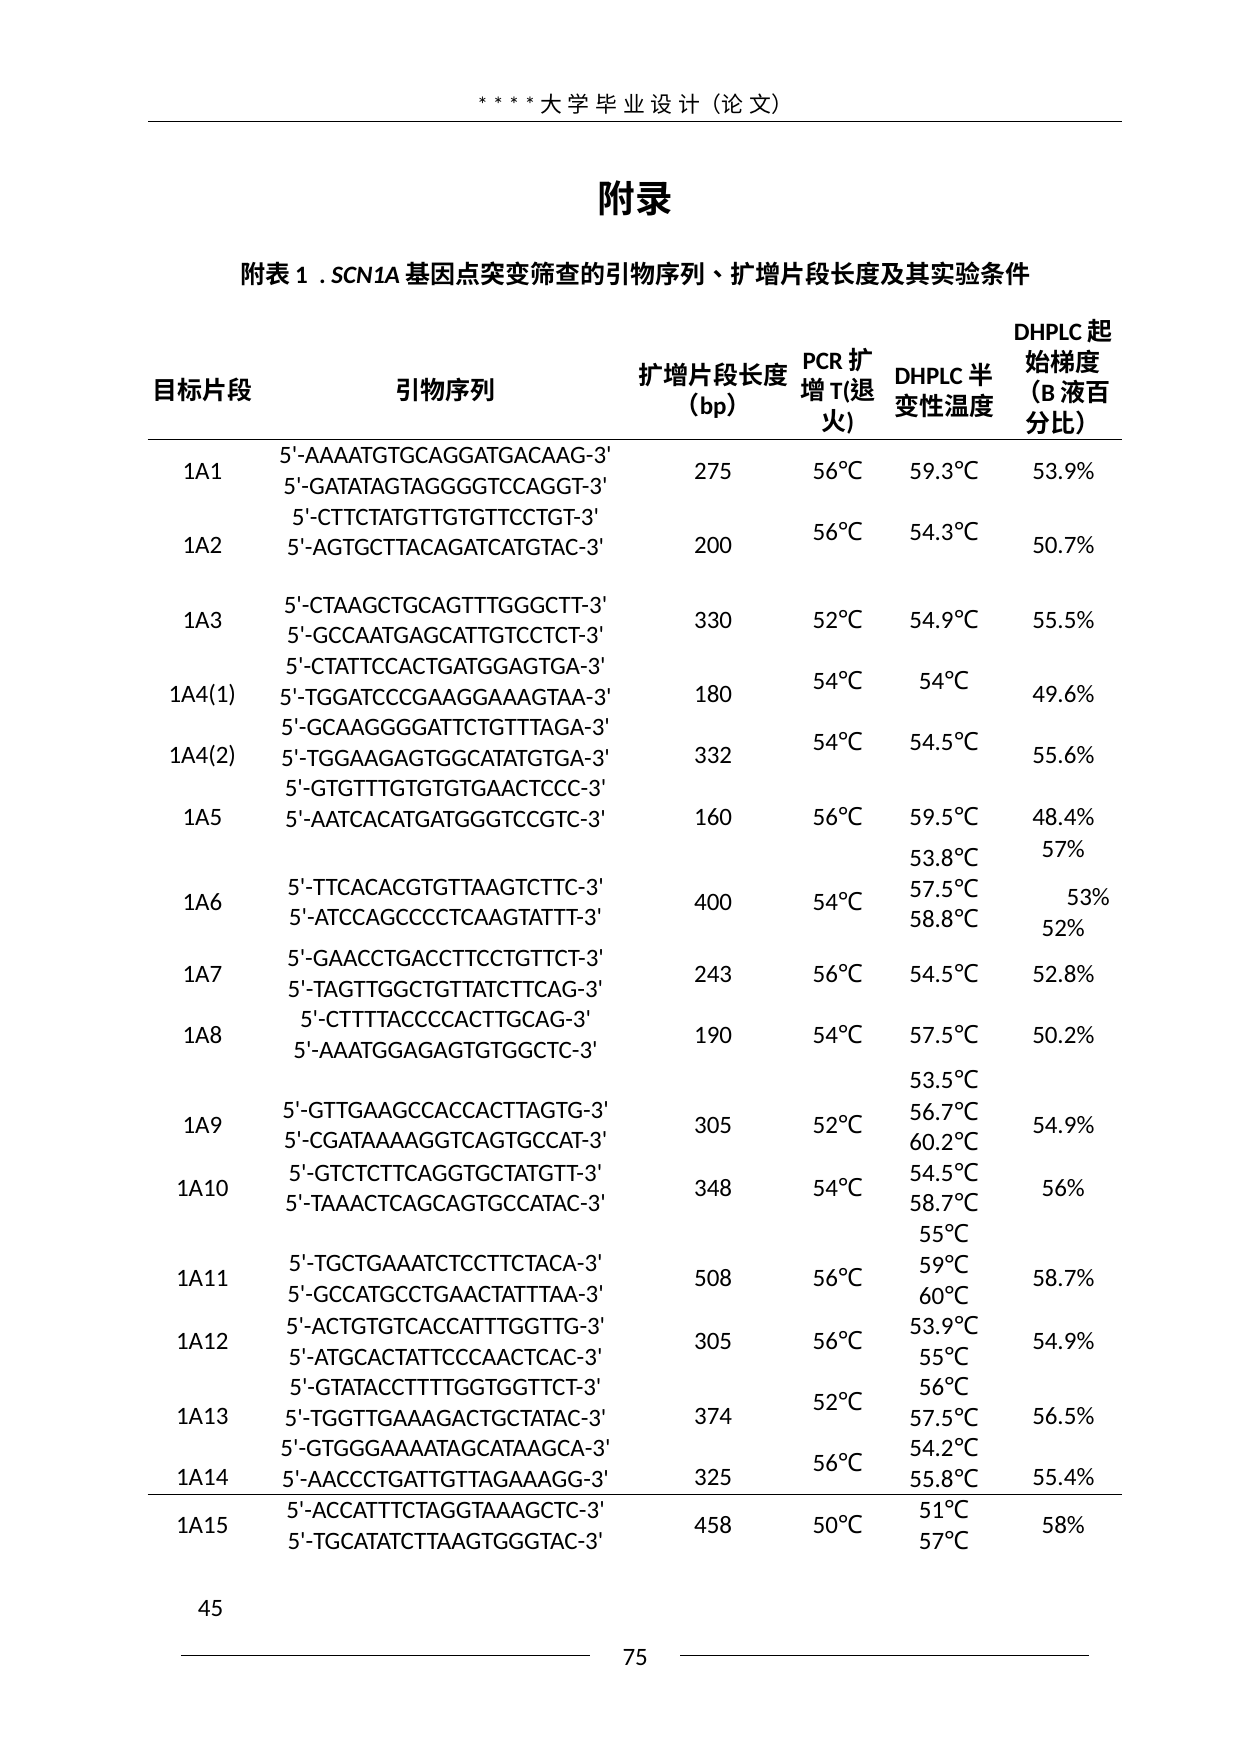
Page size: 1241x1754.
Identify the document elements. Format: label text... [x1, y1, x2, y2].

table_cell 58.7% [1004, 1218, 1122, 1310]
table_cell 55.6% [1004, 711, 1122, 772]
table_cell 1A4(2) [148, 711, 256, 772]
table_cell 243 [634, 943, 792, 1004]
table_cell 52℃ [792, 562, 883, 650]
table_cell 54.3℃ [884, 501, 1004, 562]
table_cell 5'-ACCATTTCTAGGTAAAGCTC-3' 5'-TGCATATCTTAAGTGGGTAC-3' [256, 1495, 634, 1556]
table_cell 54.9℃ [884, 562, 1004, 650]
table_cell 59.5℃ [884, 772, 1004, 833]
table_cell 55.4% [1004, 1433, 1122, 1493]
table_cell 1A15 [148, 1495, 256, 1556]
table_cell 54.9% [1004, 1310, 1122, 1371]
table_cell 54℃ [792, 833, 883, 943]
table_cell 305 [634, 1310, 792, 1371]
text 45 [148, 1574, 1122, 1623]
table_cell 52℃ [792, 1065, 883, 1157]
table_cell 325 [634, 1433, 792, 1493]
table_cell 59.3℃ [884, 440, 1004, 501]
table_cell 53.8℃ 57.5℃ 58.8℃ [884, 833, 1004, 943]
table_cell 50℃ [792, 1495, 883, 1556]
table_cell 56℃ [792, 1310, 883, 1371]
table_header 引物序列 [256, 316, 634, 438]
table_cell 49.6% [1004, 650, 1122, 711]
table_cell 56℃ 57.5℃ [884, 1371, 1004, 1432]
table_cell 1A9 [148, 1065, 256, 1157]
table_cell 5'-GTTGAAGCCACCACTTAGTG-3' 5'-CGATAAAAGGTCAGTGCCAT-3' [256, 1065, 634, 1157]
table_cell 5'-TGCTGAAATCTCCTTCTACA-3' 5'-GCCATGCCTGAACTATTTAA-3' [256, 1218, 634, 1310]
table_cell 348 [634, 1157, 792, 1218]
table_cell 56℃ [792, 1218, 883, 1310]
table_cell 305 [634, 1065, 792, 1157]
table_cell 53.5℃ 56.7℃ 60.2℃ [884, 1065, 1004, 1157]
text 附表1 . SCN1A基因点突变筛查的引物序列、扩增片段长度及其实验条件 [148, 257, 1122, 291]
table_cell 332 [634, 711, 792, 772]
table_cell 374 [634, 1371, 792, 1432]
table_cell 5'-ACTGTGTCACCATTTGGTTG-3' 5'-ATGCACTATTCCCAACTCAC-3' [256, 1310, 634, 1371]
table_cell 57% 53% 52% [1004, 833, 1122, 943]
table_header PCR扩 增T(退火) [792, 316, 883, 438]
table_cell 508 [634, 1218, 792, 1310]
table_cell 56.5% [1004, 1371, 1122, 1432]
table_cell 5'-CTTCTATGTTGTGTTCCTGT-3' 5'-AGTGCTTACAGATCATGTAC-3' [256, 501, 634, 562]
table_header 扩增片段长度（bp） [634, 316, 792, 438]
table_cell 5'-TTCACACGTGTTAAGTCTTC-3' 5'-ATCCAGCCCCTCAAGTATTT-3' [256, 833, 634, 943]
table_cell 54℃ [884, 650, 1004, 711]
table_cell 56℃ [792, 440, 883, 501]
table_cell 1A3 [148, 562, 256, 650]
table_cell 1A2 [148, 501, 256, 562]
table_cell 1A1 [148, 440, 256, 501]
table_cell 200 [634, 501, 792, 562]
table_cell 190 [634, 1004, 792, 1065]
table_cell 5'-GTCTCTTCAGGTGCTATGTT-3' 5'-TAAACTCAGCAGTGCCATAC-3' [256, 1157, 634, 1218]
table_cell 1A6 [148, 833, 256, 943]
table_header 目标片段 [148, 316, 256, 438]
table_cell 400 [634, 833, 792, 943]
table_cell 52℃ [792, 1371, 883, 1432]
table_cell 56℃ [792, 1433, 883, 1493]
table_cell 1A8 [148, 1004, 256, 1065]
table_cell 54℃ [792, 1004, 883, 1065]
table_cell 1A12 [148, 1310, 256, 1371]
table_cell 48.4% [1004, 772, 1122, 833]
table_cell 1A14 [148, 1433, 256, 1493]
table_cell 1A4(1) [148, 650, 256, 711]
table_cell 180 [634, 650, 792, 711]
table_cell 54.2℃ 55.8℃ [884, 1433, 1004, 1493]
table_cell 52.8% [1004, 943, 1122, 1004]
table_cell 56℃ [792, 943, 883, 1004]
table_cell 5'-GTATACCTTTTGGTGGTTCT-3' 5'-TGGTTGAAAGACTGCTATAC-3' [256, 1371, 634, 1432]
table_cell 1A10 [148, 1157, 256, 1218]
table_cell 51℃ 57℃ [884, 1495, 1004, 1556]
table_cell 5'-CTTTTACCCCACTTGCAG-3' 5'-AAATGGAGAGTGTGGCTC-3' [256, 1004, 634, 1065]
table_cell 50.2% [1004, 1004, 1122, 1065]
table_cell 54.5℃ 58.7℃ [884, 1157, 1004, 1218]
table_cell 56℃ [792, 772, 883, 833]
table_cell 58% [1004, 1495, 1122, 1556]
table_cell 5'-GTGGGAAAATAGCATAAGCA-3' 5'-AACCCTGATTGTTAGAAAGG-3' [256, 1433, 634, 1493]
table_cell 54℃ [792, 711, 883, 772]
table_cell 50.7% [1004, 501, 1122, 562]
table_cell 57.5℃ [884, 1004, 1004, 1065]
table_cell 54.9% [1004, 1065, 1122, 1157]
table_header DHPLC 半 变性温度 [884, 316, 1004, 438]
table_cell 5'-GCAAGGGGATTCTGTTTAGA-3' 5'-TGGAAGAGTGGCATATGTGA-3' [256, 711, 634, 772]
table_cell 160 [634, 772, 792, 833]
table_cell 5'-CTATTCCACTGATGGAGTGA-3' 5'-TGGATCCCGAAGGAAAGTAA-3' [256, 650, 634, 711]
table_cell 56% [1004, 1157, 1122, 1218]
table_header DHPLC 起 始梯度 （B 液百分比） [1004, 316, 1122, 438]
text 附录 [148, 172, 1122, 224]
table_cell 54.5℃ [884, 711, 1004, 772]
table_cell 330 [634, 562, 792, 650]
table_cell 1A11 [148, 1218, 256, 1310]
table_cell 53.9% [1004, 440, 1122, 501]
table_cell 54℃ [792, 650, 883, 711]
table_cell 55.5% [1004, 562, 1122, 650]
table_cell 1A7 [148, 943, 256, 1004]
table_cell 275 [634, 440, 792, 501]
table_cell 54℃ [792, 1157, 883, 1218]
table_cell 1A5 [148, 772, 256, 833]
table_cell 55℃ 59℃ 60℃ [884, 1218, 1004, 1310]
table_cell 458 [634, 1495, 792, 1556]
table_cell 5'-GAACCTGACCTTCCTGTTCT-3' 5'-TAGTTGGCTGTTATCTTCAG-3' [256, 943, 634, 1004]
table_cell 1A13 [148, 1371, 256, 1432]
table_cell 56℃ [792, 501, 883, 562]
table_cell 53.9℃ 55℃ [884, 1310, 1004, 1371]
table_cell 54.5℃ [884, 943, 1004, 1004]
table_cell 5'-GTGTTTGTGTGTGAACTCCC-3' 5'-AATCACATGATGGGTCCGTC-3' [256, 772, 634, 833]
table_cell 5'-AAAATGTGCAGGATGACAAG-3' 5'-GATATAGTAGGGGTCCAGGT-3' [256, 440, 634, 501]
table_cell 5'-CTAAGCTGCAGTTTGGGCTT-3' 5'-GCCAATGAGCATTGTCCTCT-3' [256, 562, 634, 650]
